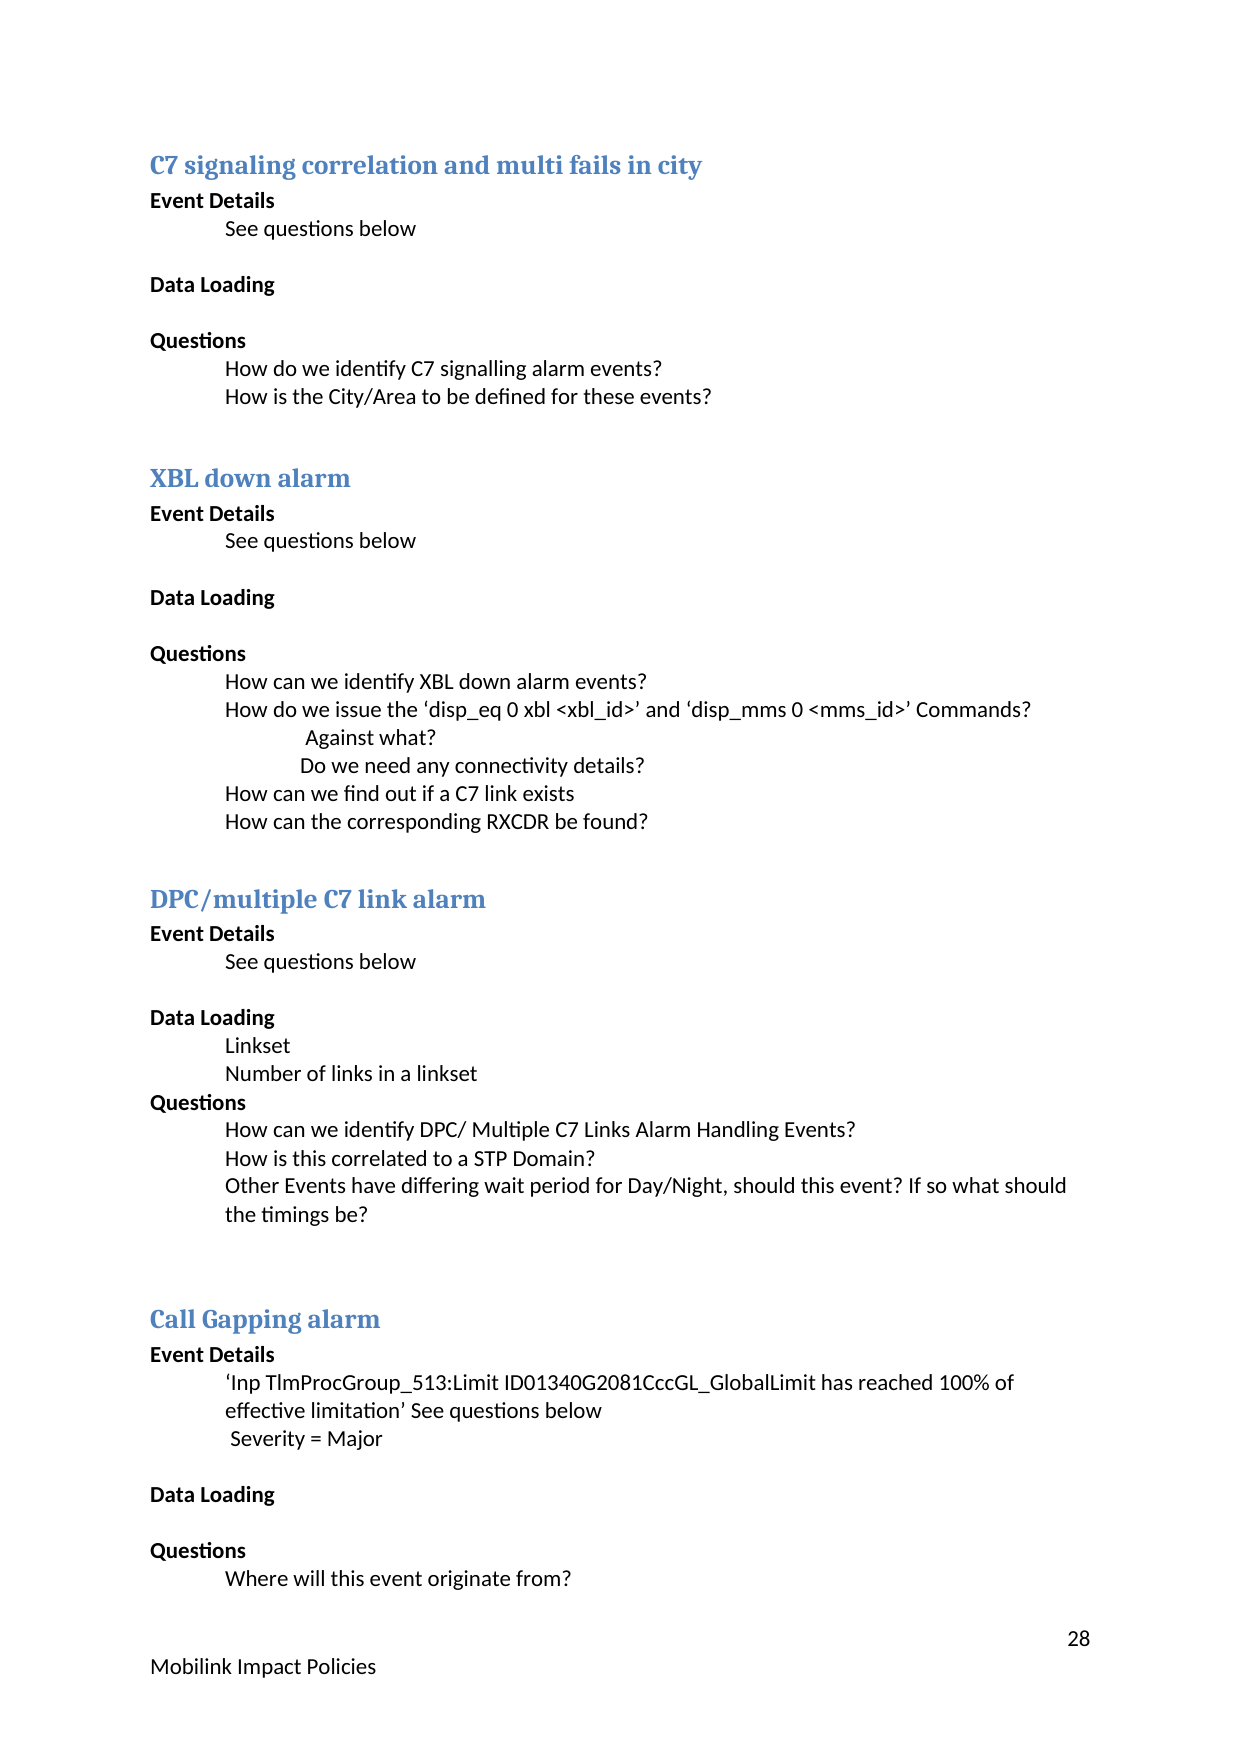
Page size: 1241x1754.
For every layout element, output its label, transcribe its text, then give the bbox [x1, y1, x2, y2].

text How can we identify DPC/ Multiple C7 Links Alarm Handling Events? [225, 1116, 1090, 1144]
subtitle XBL down alarm [150, 463, 1090, 494]
text Do we need any connectivity details? [300, 751, 1090, 779]
text How can the corresponding RXCDR be found? [225, 807, 1090, 835]
text Against what? [300, 723, 1090, 751]
text How can we identify XBL down alarm events? [225, 667, 1090, 695]
text Event Details [150, 499, 1090, 527]
text How is this correlated to a STP Domain? [225, 1144, 1090, 1172]
text Event Details [150, 1340, 1090, 1368]
text Data Loading [150, 270, 1090, 298]
text How do we identify C7 signalling alarm events? [225, 354, 1090, 382]
text Questions [150, 1088, 1090, 1116]
text Data Loading [150, 1003, 1090, 1032]
text Event Details [150, 919, 1090, 947]
text How is the City/Area to be defined for these events? [225, 382, 1090, 410]
text Number of links in a linkset [225, 1059, 1090, 1088]
text Linkset [225, 1032, 1090, 1059]
text Event Details [150, 186, 1090, 214]
text How can we find out if a C7 link exists [225, 779, 1090, 807]
text Other Events have differing wait period for Day/Night, should this event? If so what should the timings be? [225, 1172, 1090, 1228]
text Severity = Major [225, 1424, 1090, 1452]
text Questions [150, 1536, 1090, 1564]
text Data Loading [150, 583, 1090, 611]
text See questions below [150, 527, 1090, 555]
text ‘Inp TlmProcGroup_513:Limit ID01340G2081CccGL_GlobalLimit has reached 100% of effective limitation’ See questions below [225, 1368, 1090, 1424]
subtitle Call Gapping alarm [150, 1304, 1090, 1336]
text Where will this event originate from? [225, 1564, 1090, 1592]
text Questions [150, 326, 1090, 354]
text See questions below [150, 214, 1090, 242]
text See questions below [150, 947, 1090, 976]
text How do we issue the ‘disp_eq 0 xbl <xbl_id>’ and ‘disp_mms 0 <mms_id>’ Commands? [225, 695, 1090, 723]
subtitle C7 signaling correlation and multi fails in city [150, 150, 1090, 181]
text Data Loading [150, 1480, 1090, 1508]
subtitle DPC/multiple C7 link alarm [150, 884, 1090, 915]
text Questions [150, 639, 1090, 667]
